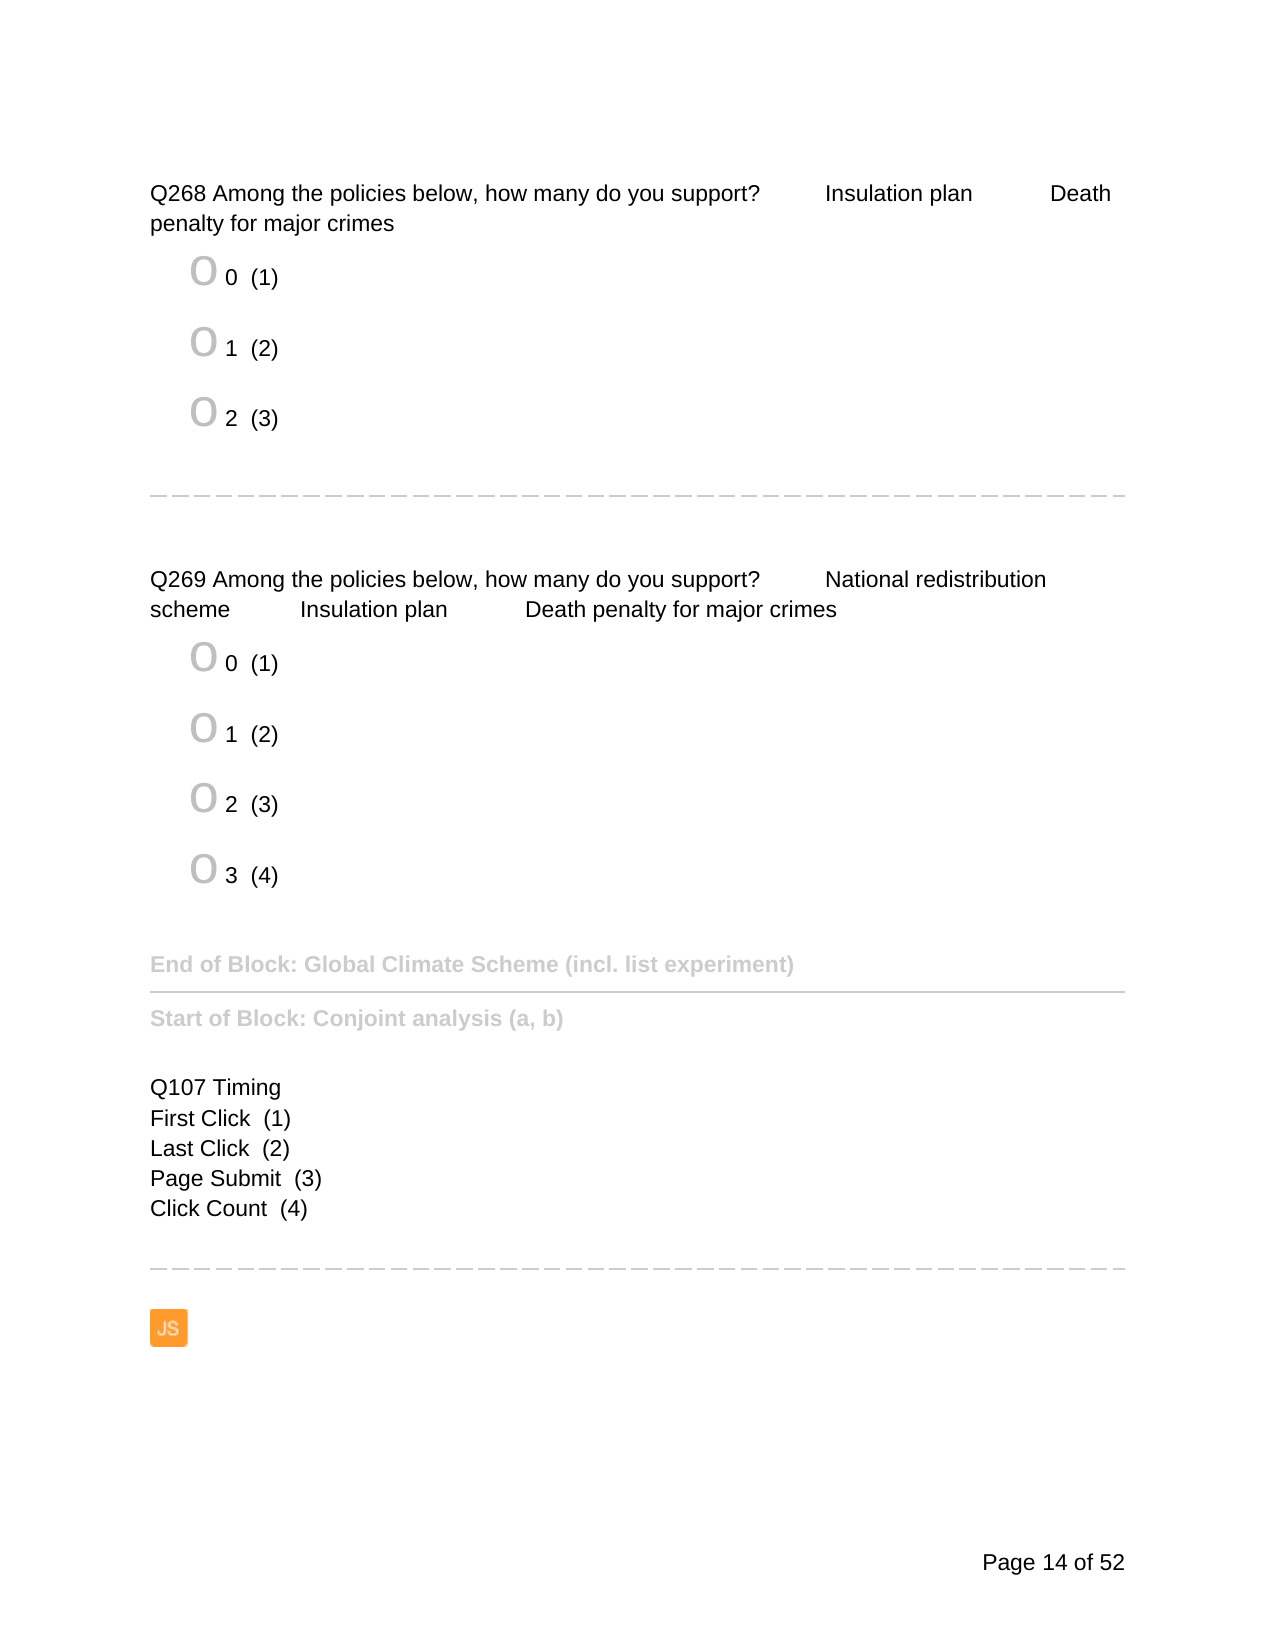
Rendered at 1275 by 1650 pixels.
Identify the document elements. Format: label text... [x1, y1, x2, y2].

list Page Submit (3) [150, 1165, 1125, 1191]
text Q107 Timing [150, 1074, 1125, 1101]
list 0 (1) [187, 241, 1125, 302]
list 3 (4) [187, 838, 1125, 899]
list 2 (3) [187, 767, 1125, 829]
list 1 (2) [187, 311, 1125, 372]
text End of Block: Global Climate Scheme (incl. list experiment) [150, 951, 1125, 978]
list First Click (1) [150, 1104, 1125, 1131]
text Q268 Among the policies below, how many do you support? Insulation plan Death penalty for major crimes [150, 180, 1125, 237]
text Q269 Among the policies below, how many do you support? National redistribution scheme Insulation plan Death penalty for major crimes [150, 566, 1125, 623]
list Last Click (2) [150, 1135, 1125, 1161]
list 2 (3) [187, 382, 1125, 443]
text Start of Block: Conjoint analysis (a, b) [150, 1005, 1125, 1032]
list Click Count (4) [150, 1195, 1125, 1222]
list 1 (2) [187, 697, 1125, 758]
picture [150, 1309, 188, 1347]
list 0 (1) [187, 626, 1125, 688]
